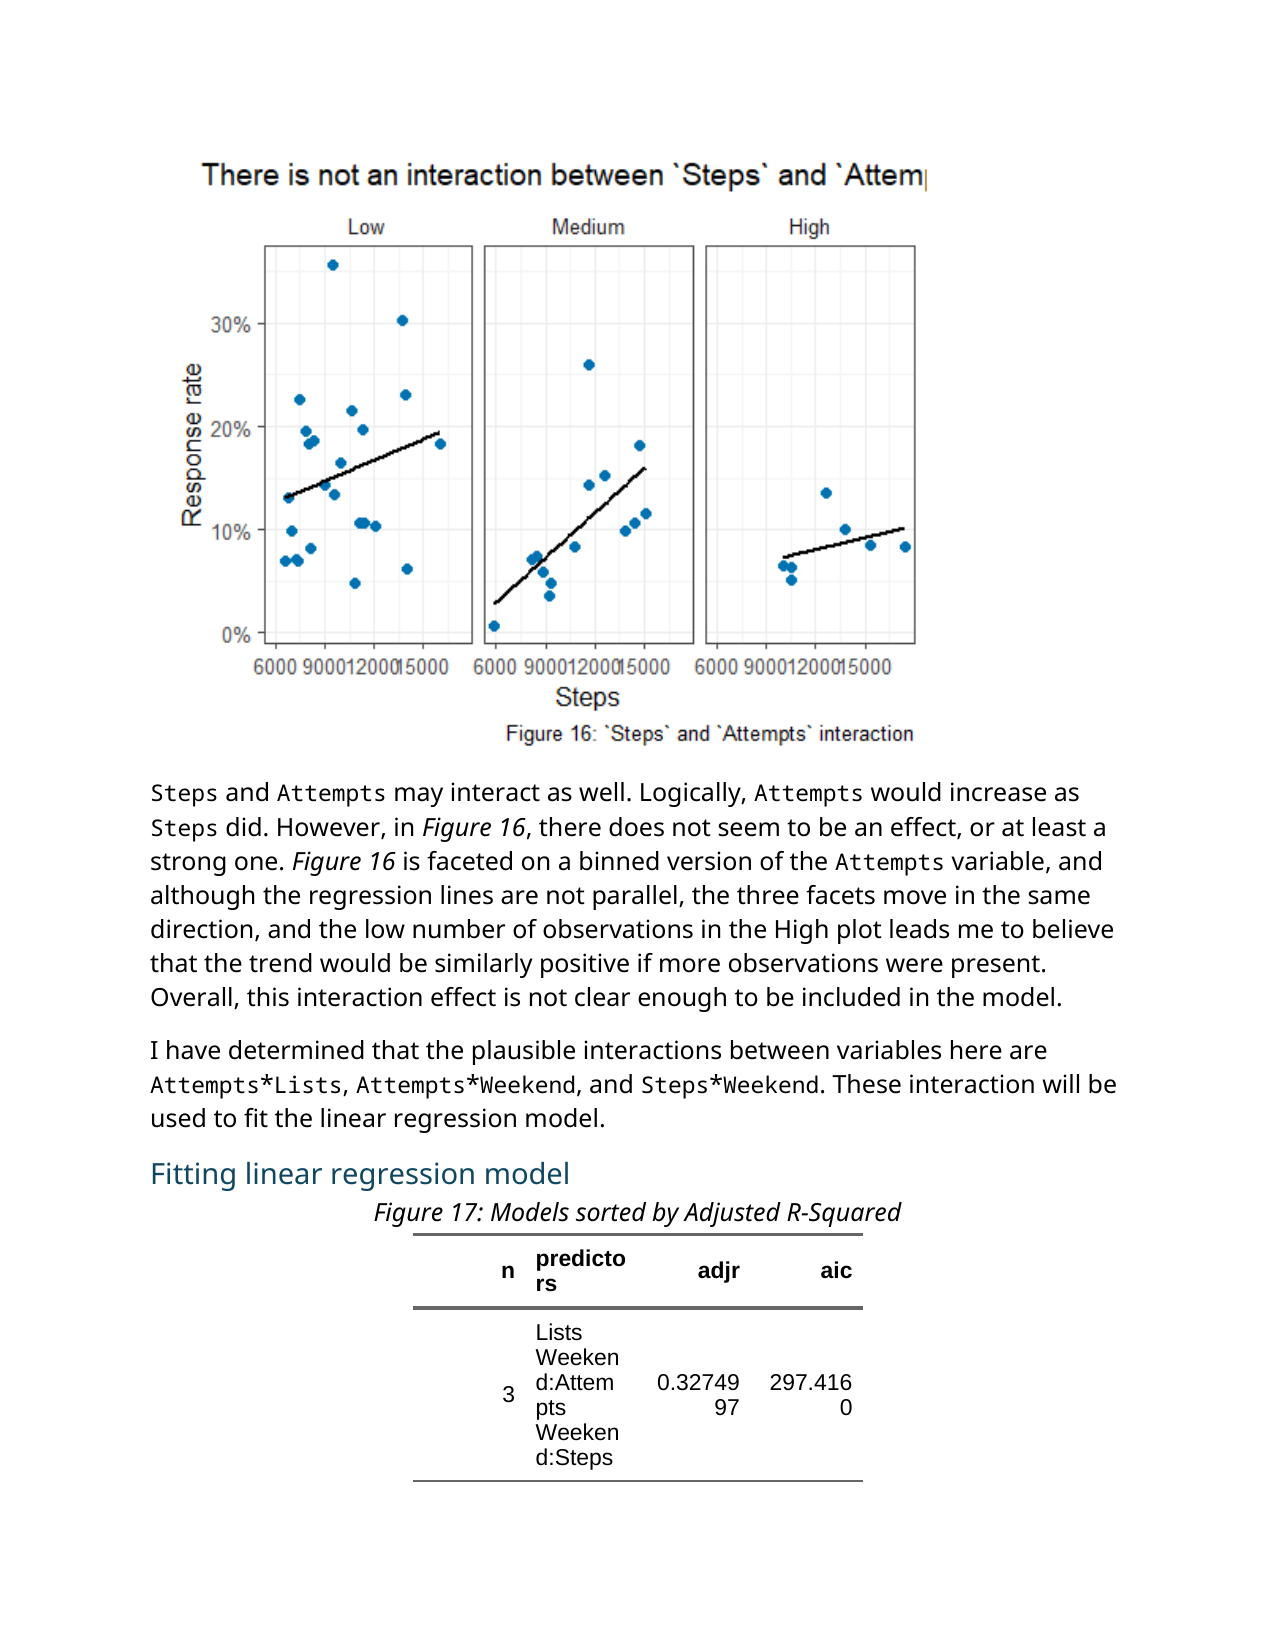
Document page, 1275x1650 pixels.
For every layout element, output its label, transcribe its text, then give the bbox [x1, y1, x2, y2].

table_cell 297.4160 [750, 1310, 862, 1480]
subtitle Fitting linear regression model [150, 1153, 1125, 1193]
table_cell 3 [413, 1310, 525, 1480]
text Steps and Attempts may interact as well. Logically, Attempts would increase as Steps did. However, in Figure 16, there does not seem to be an effect, or at least a strong one. Figure 16 is faceted on a binned version of the Attempts variable, and although the regression lines are not parallel, the three facets move in the same direction, and the low number of observations in the High plot leads me to believe that the trend would be similarly positive if more observations were present. Overall, this interaction effect is not clear enough to be included in the model. [150, 775, 1125, 1013]
table_header n [413, 1236, 525, 1306]
table_header predictors [525, 1236, 637, 1306]
table_header aic [750, 1236, 862, 1306]
table_cell Lists Weekend:Attempts Weekend:Steps [525, 1310, 637, 1480]
table_cell 0.3274997 [638, 1310, 750, 1480]
text I have determined that the plausible interactions between variables here are Attempts*Lists, Attempts*Weekend, and Steps*Weekend. These interaction will be used to fit the linear regression model. [150, 1032, 1125, 1134]
picture [168, 150, 927, 757]
table_header adjr [638, 1236, 750, 1306]
text Figure 17: Models sorted by Adjusted R-Squared [156, 1201, 1119, 1226]
